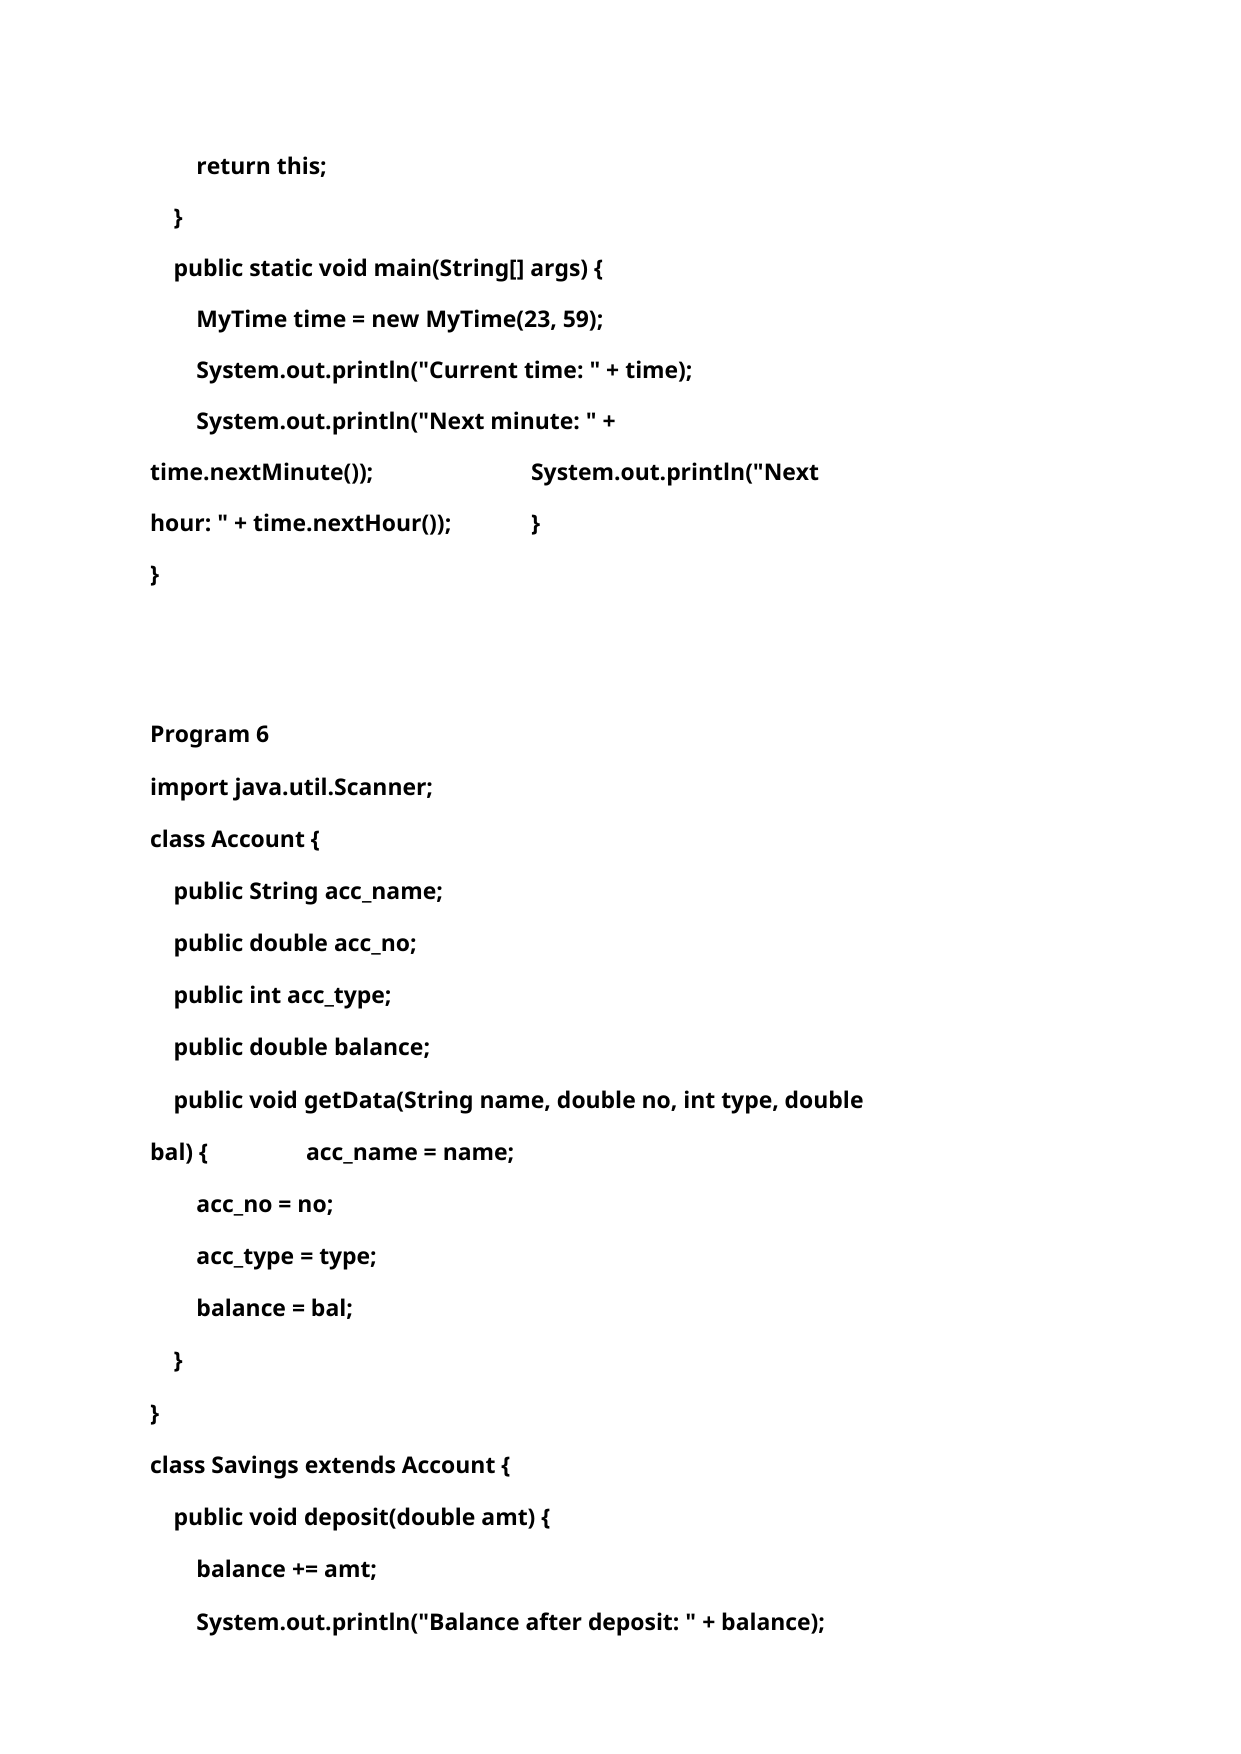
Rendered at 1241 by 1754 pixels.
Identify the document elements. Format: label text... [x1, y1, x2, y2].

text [150, 718, 910, 1637]
text return this; } public static void main(String[] args) { MyTime time = new MyTime(23, 59); System.out.println("Current time: " + time); System.out.println("Next minute: " + time.nextMinute()); System.out.println("Next hour: " + time.nextHour()); } } [150, 150, 820, 589]
